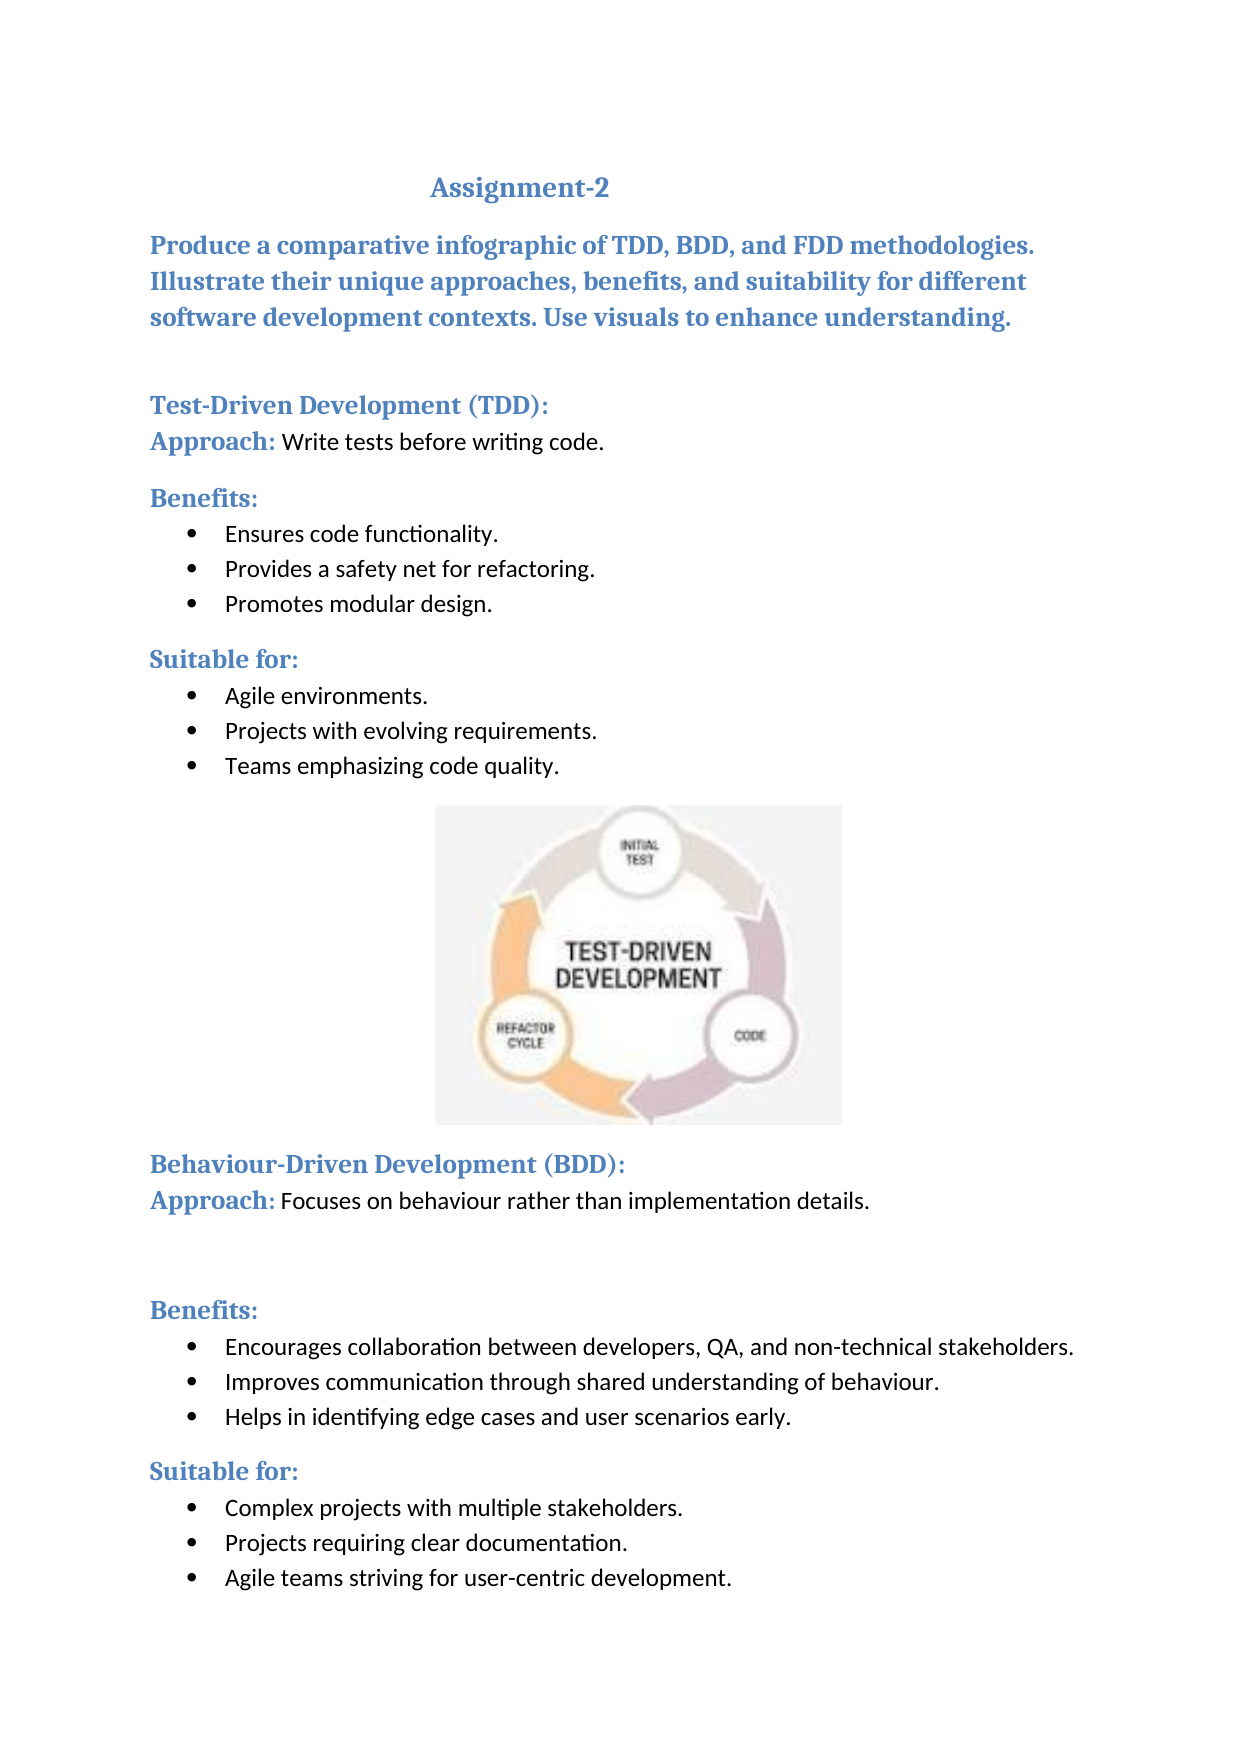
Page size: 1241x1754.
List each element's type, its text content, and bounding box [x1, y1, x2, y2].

list Projects requiring clear documentation. [187, 1527, 1090, 1558]
list Helps in identifying edge cases and user scenarios early. [187, 1401, 1090, 1431]
text Approach: Write tests before writing code. [150, 426, 1090, 457]
subtitle Produce a comparative infographic of TDD, BDD, and FDD methodologies. Illustrate their unique approaches, benefits, and suitability for different software development contexts. Use visuals to enhance understanding. [150, 230, 1090, 333]
subtitle Assignment-2 [150, 171, 1090, 204]
list Projects with evolving requirements. [187, 715, 1090, 746]
list Provides a safety net for refactoring. [187, 553, 1090, 584]
list Agile teams striving for user-centric development. [187, 1562, 1090, 1593]
list Encourages collaboration between developers, QA, and non-technical stakeholders. [187, 1331, 1090, 1361]
subtitle Benefits: [150, 483, 1090, 514]
text Approach: Focuses on behaviour rather than implementation details. [150, 1185, 1090, 1216]
subtitle Test-Driven Development (TDD): [150, 390, 1090, 422]
list Ensures code functionality. [187, 518, 1090, 549]
subtitle Suitable for: [150, 644, 1090, 675]
subtitle Benefits: [150, 1295, 1090, 1326]
subtitle Suitable for: [150, 1456, 1090, 1488]
list Promotes modular design. [187, 588, 1090, 619]
list Improves communication through shared understanding of behaviour. [187, 1366, 1090, 1396]
list Complex projects with multiple stakeholders. [187, 1492, 1090, 1523]
list Teams emphasizing code quality. [187, 750, 1090, 781]
picture [435, 805, 843, 1125]
list Agile environments. [187, 680, 1090, 711]
subtitle Behaviour-Driven Development (BDD): [150, 1149, 1090, 1181]
